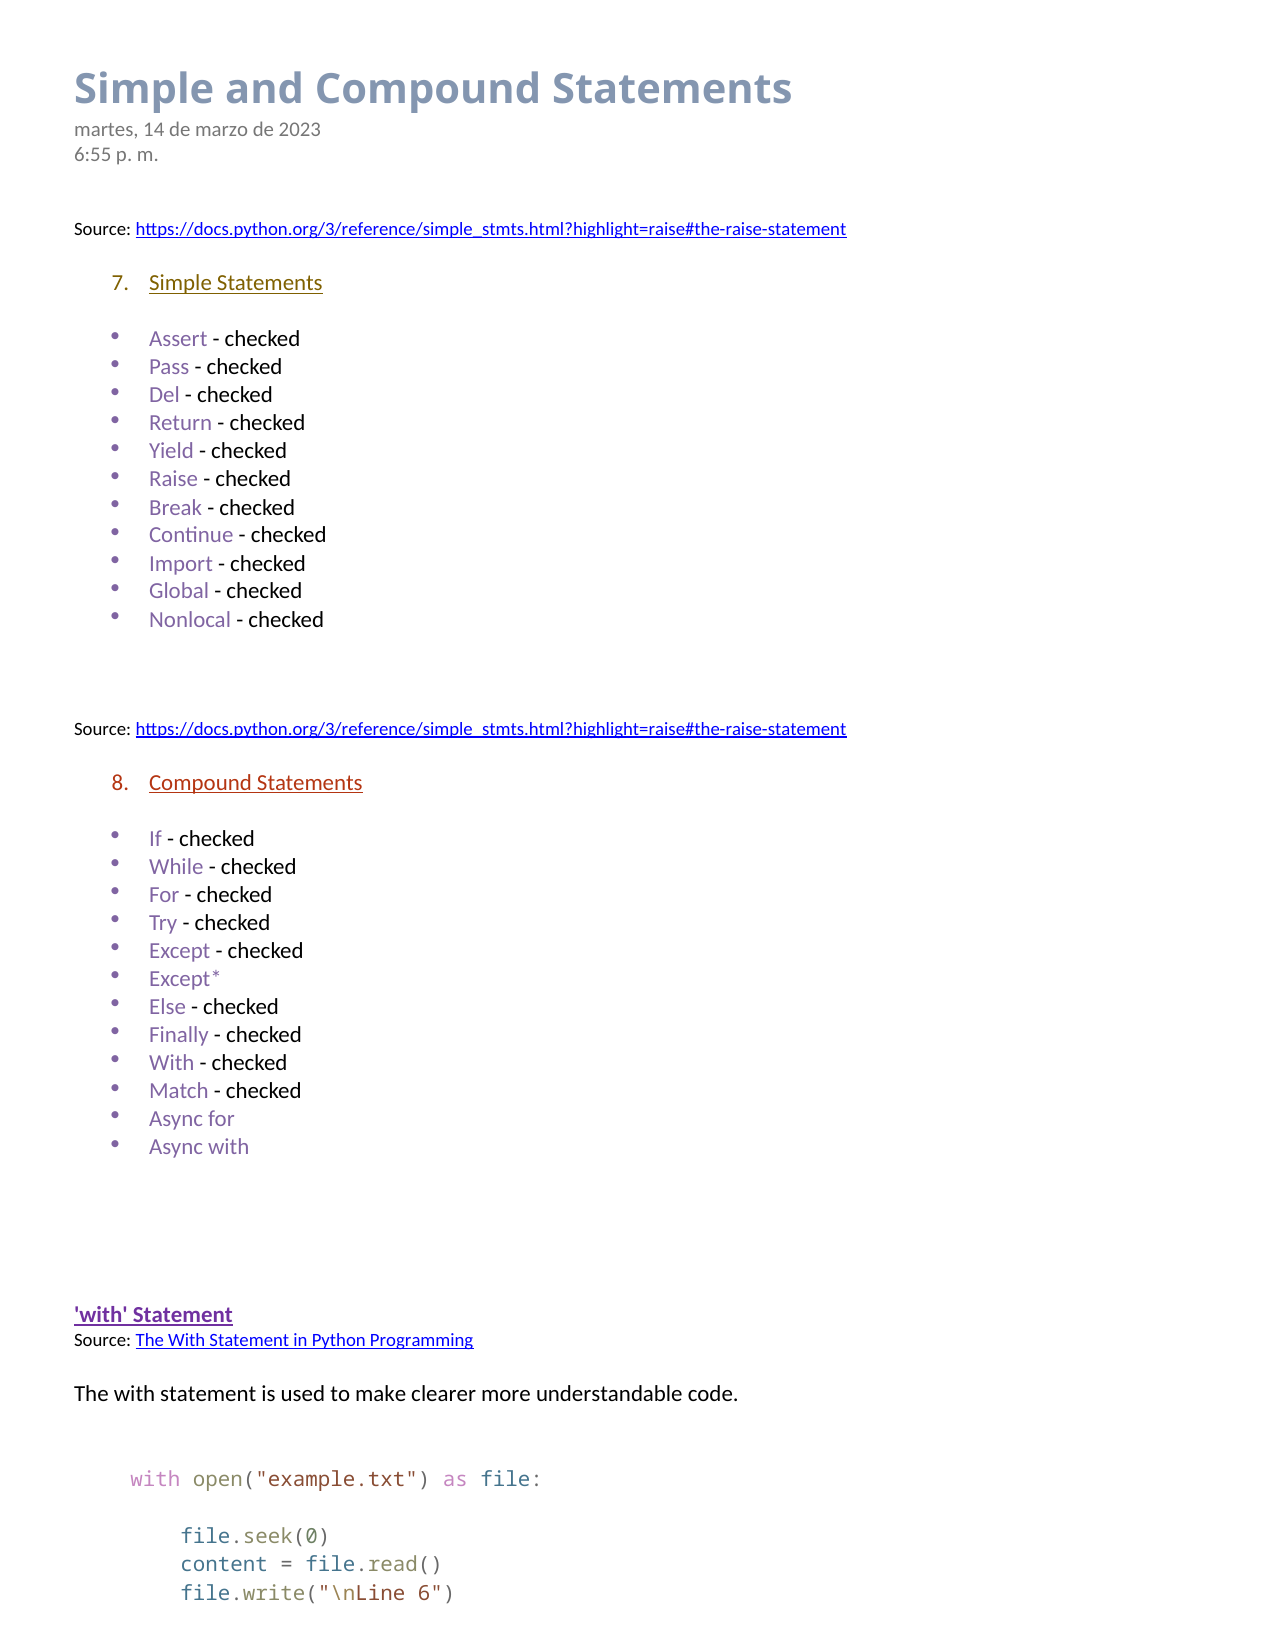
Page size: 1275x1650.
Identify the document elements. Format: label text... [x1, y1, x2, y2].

list Break - checked [111, 493, 1226, 521]
list Simple Statements [111, 268, 1226, 324]
list If - checked [111, 824, 1226, 852]
text 6:55 p. m. [74, 141, 1226, 167]
list Match - checked [111, 1076, 1226, 1104]
text file.write("\nLine 6") [130, 1578, 1226, 1606]
list Compound Statements [111, 768, 1226, 796]
list Raise - checked [111, 464, 1226, 493]
text Source: https://docs.python.org/3/reference/simple_stmts.html?highlight=raise#the-raise-statement [74, 717, 1226, 740]
list For - checked [111, 880, 1226, 908]
list Finally - checked [111, 1020, 1226, 1048]
list Except* [111, 964, 1226, 992]
text The with statement is used to make clearer more understandable code. [74, 1379, 1226, 1407]
text file.seek(0) [130, 1521, 1226, 1549]
list Del - checked [111, 381, 1226, 408]
list Pass - checked [111, 352, 1226, 381]
list Continue - checked [111, 521, 1226, 549]
list Assert - checked [111, 324, 1226, 352]
list Import - checked [111, 549, 1226, 577]
list Global - checked [111, 577, 1226, 605]
list Try - checked [111, 908, 1226, 936]
text Source: The With Statement in Python Programming [74, 1328, 1226, 1351]
text martes, 14 de marzo de 2023 [74, 116, 1226, 141]
list Else - checked [111, 992, 1226, 1020]
list Return - checked [111, 408, 1226, 437]
text Simple and Compound Statements [74, 59, 1226, 116]
list Async with [111, 1132, 1226, 1160]
list Yield - checked [111, 437, 1226, 464]
text 'with' Statement [74, 1300, 1226, 1328]
list Except - checked [111, 936, 1226, 964]
list Async for [111, 1104, 1226, 1132]
list With - checked [111, 1048, 1226, 1076]
text Source: https://docs.python.org/3/reference/simple_stmts.html?highlight=raise#the-raise-statement [74, 217, 1226, 240]
text content = file.read() [130, 1549, 1226, 1578]
list While - checked [111, 852, 1226, 880]
text with open("example.txt") as file: [130, 1464, 1226, 1493]
list Nonlocal - checked [111, 605, 1226, 633]
